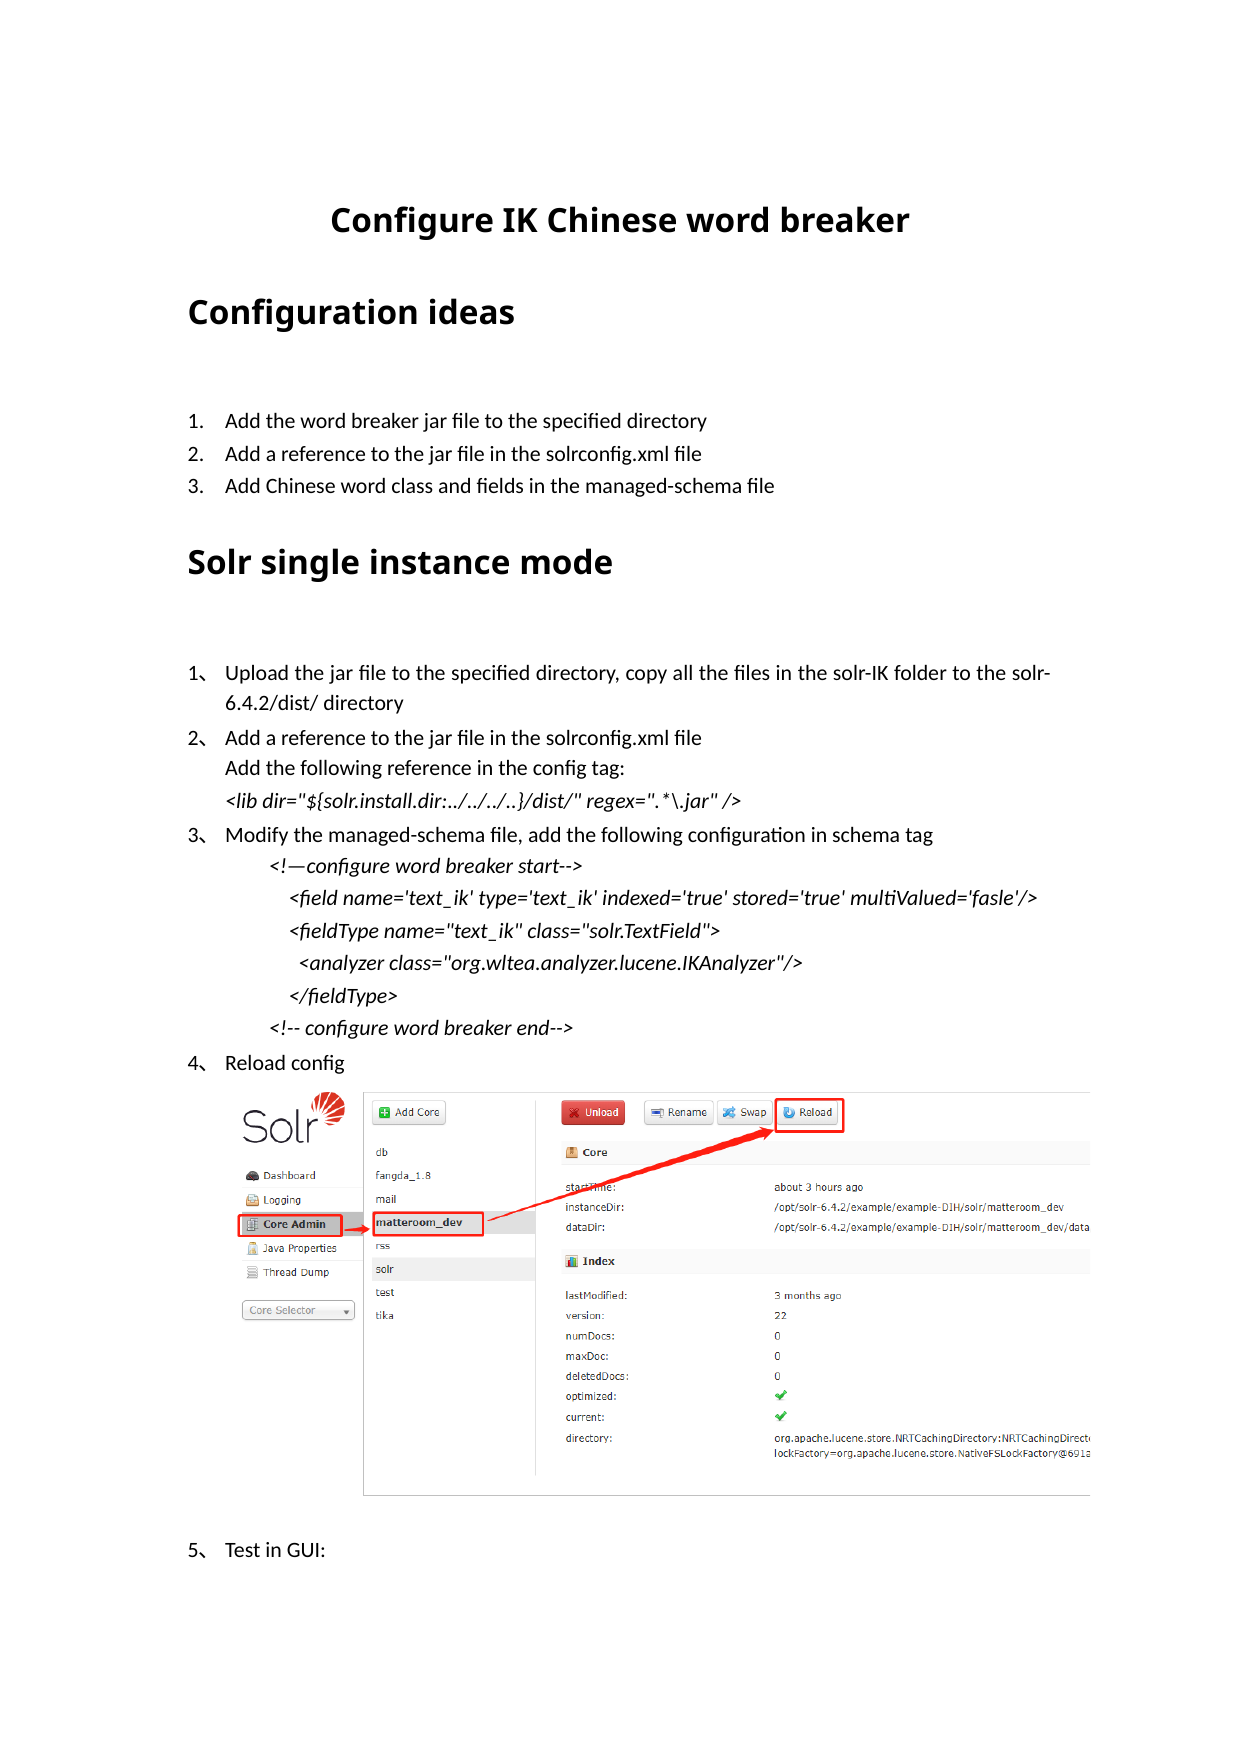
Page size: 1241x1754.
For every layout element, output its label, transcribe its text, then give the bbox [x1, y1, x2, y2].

title Configure IK Chinese word breaker [187, 187, 1053, 252]
list Upload the jar file to the specified directory, copy all the files in the solr-IK folder to the solr-6.4.2/dist/ directory [187, 654, 1053, 719]
list Add a reference to the jar file in the solrconfig.xml file [187, 437, 1053, 469]
list Test in GUI: [187, 1532, 1053, 1564]
picture [225, 1076, 1091, 1529]
list </fieldType> [225, 979, 1053, 1012]
list <analyzer class="org.wltea.analyzer.lucene.IKAnalyzer"/> [225, 947, 1053, 979]
list Add a reference to the jar file in the solrconfig.xml file [187, 719, 1053, 752]
list Add the following reference in the config tag: [225, 752, 1053, 784]
list <!—configure word breaker start--> [225, 849, 1053, 882]
subtitle Configuration ideas [187, 279, 1053, 344]
list <lib dir="${solr.install.dir:../../../..}/dist/" regex=".*\.jar" /> [225, 784, 1053, 817]
list <!-- configure word breaker end--> [225, 1012, 1053, 1044]
subtitle Solr single instance mode [187, 529, 1053, 594]
list Modify the managed-schema file, add the following configuration in schema tag [187, 817, 1053, 849]
list Add the word breaker jar file to the specified directory [187, 404, 1053, 437]
list <field name='text_ik' type='text_ik' indexed='true' stored='true' multiValued='fasle'/> [225, 882, 1053, 914]
list <fieldType name="text_ik" class="solr.TextField"> [225, 914, 1053, 947]
list Add Chinese word class and fields in the managed-schema file [187, 469, 1053, 502]
list Reload config [187, 1044, 1053, 1077]
